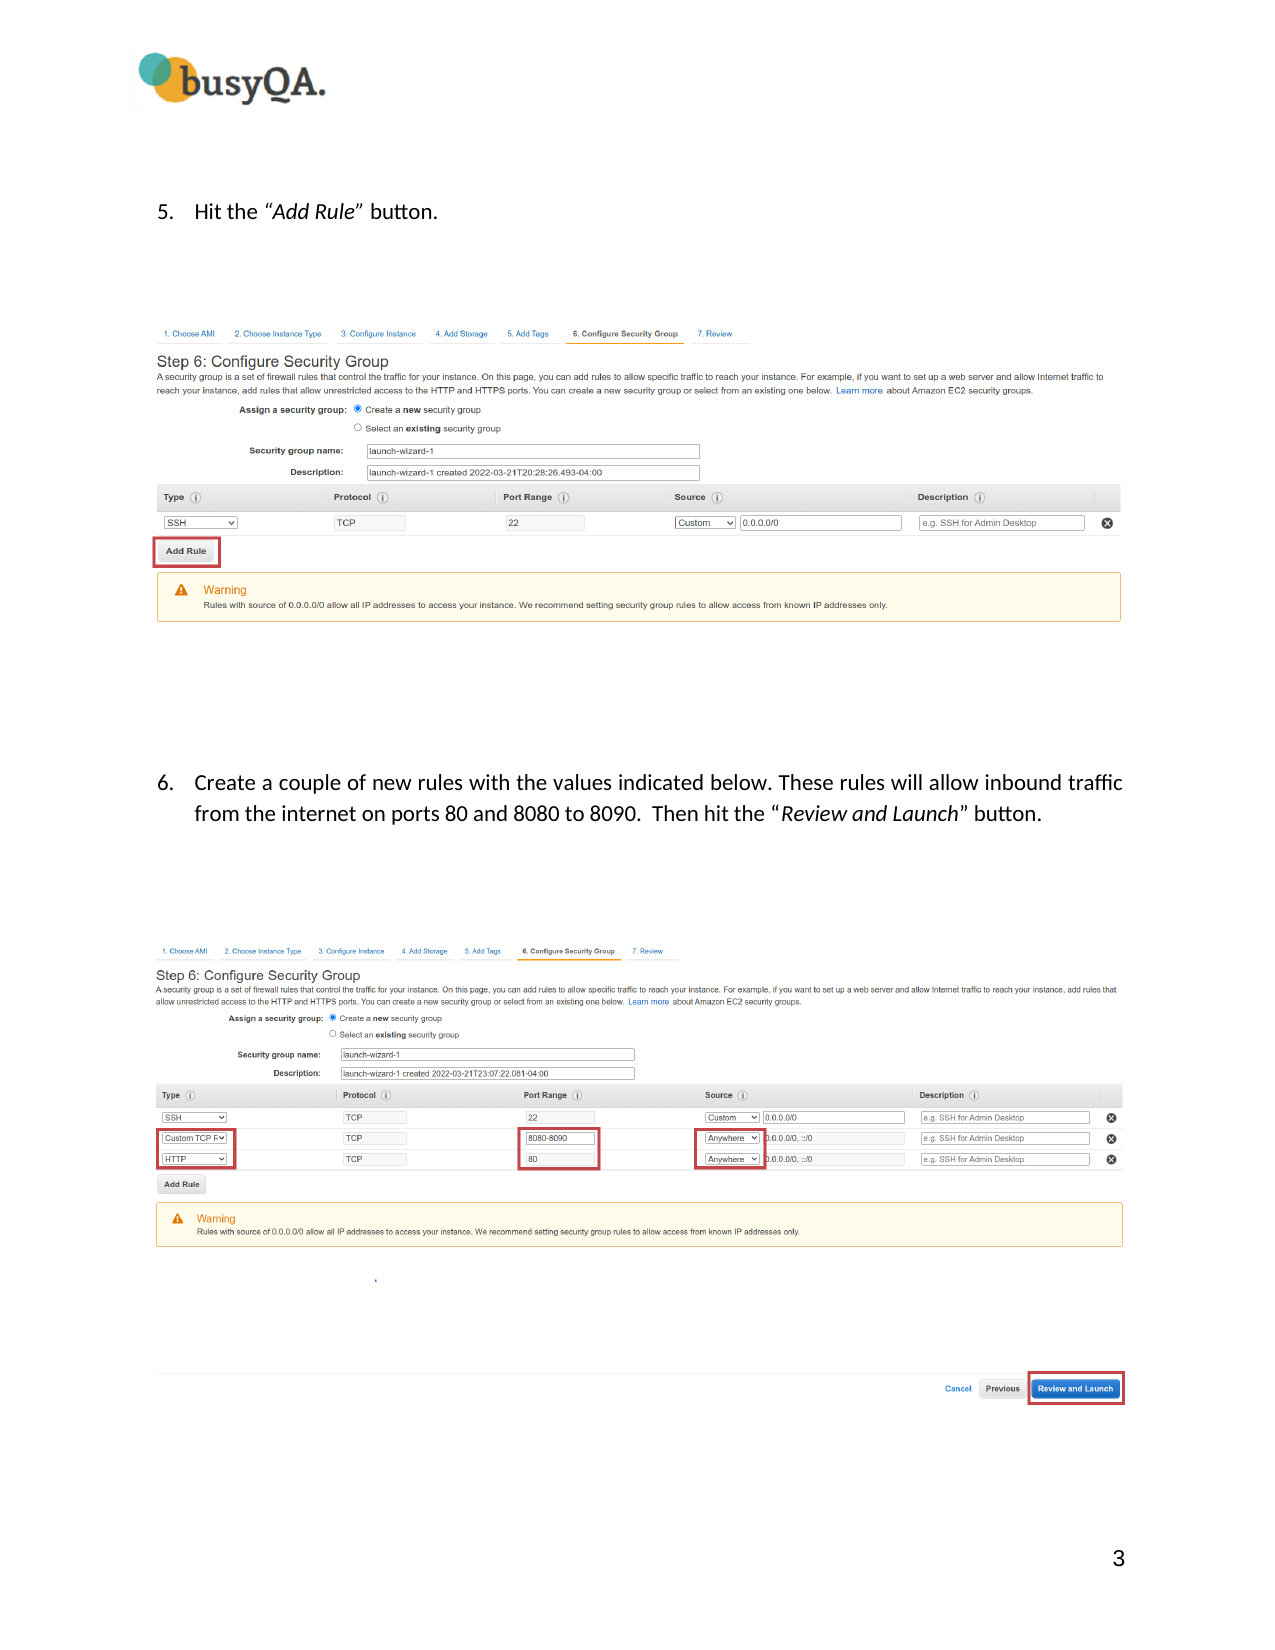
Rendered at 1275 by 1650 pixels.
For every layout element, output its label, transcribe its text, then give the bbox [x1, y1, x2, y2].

picture [150, 320, 1125, 635]
list Hit the “Add Rule” button. [157, 197, 1125, 225]
picture [150, 939, 1125, 1408]
list Create a couple of new rules with the values indicated below. These rules will allow inbound traffic from the internet on ports 80 and 8080 to 8090. Then hit the “Review and Launch” button. [157, 768, 1125, 827]
picture [125, 43, 338, 113]
